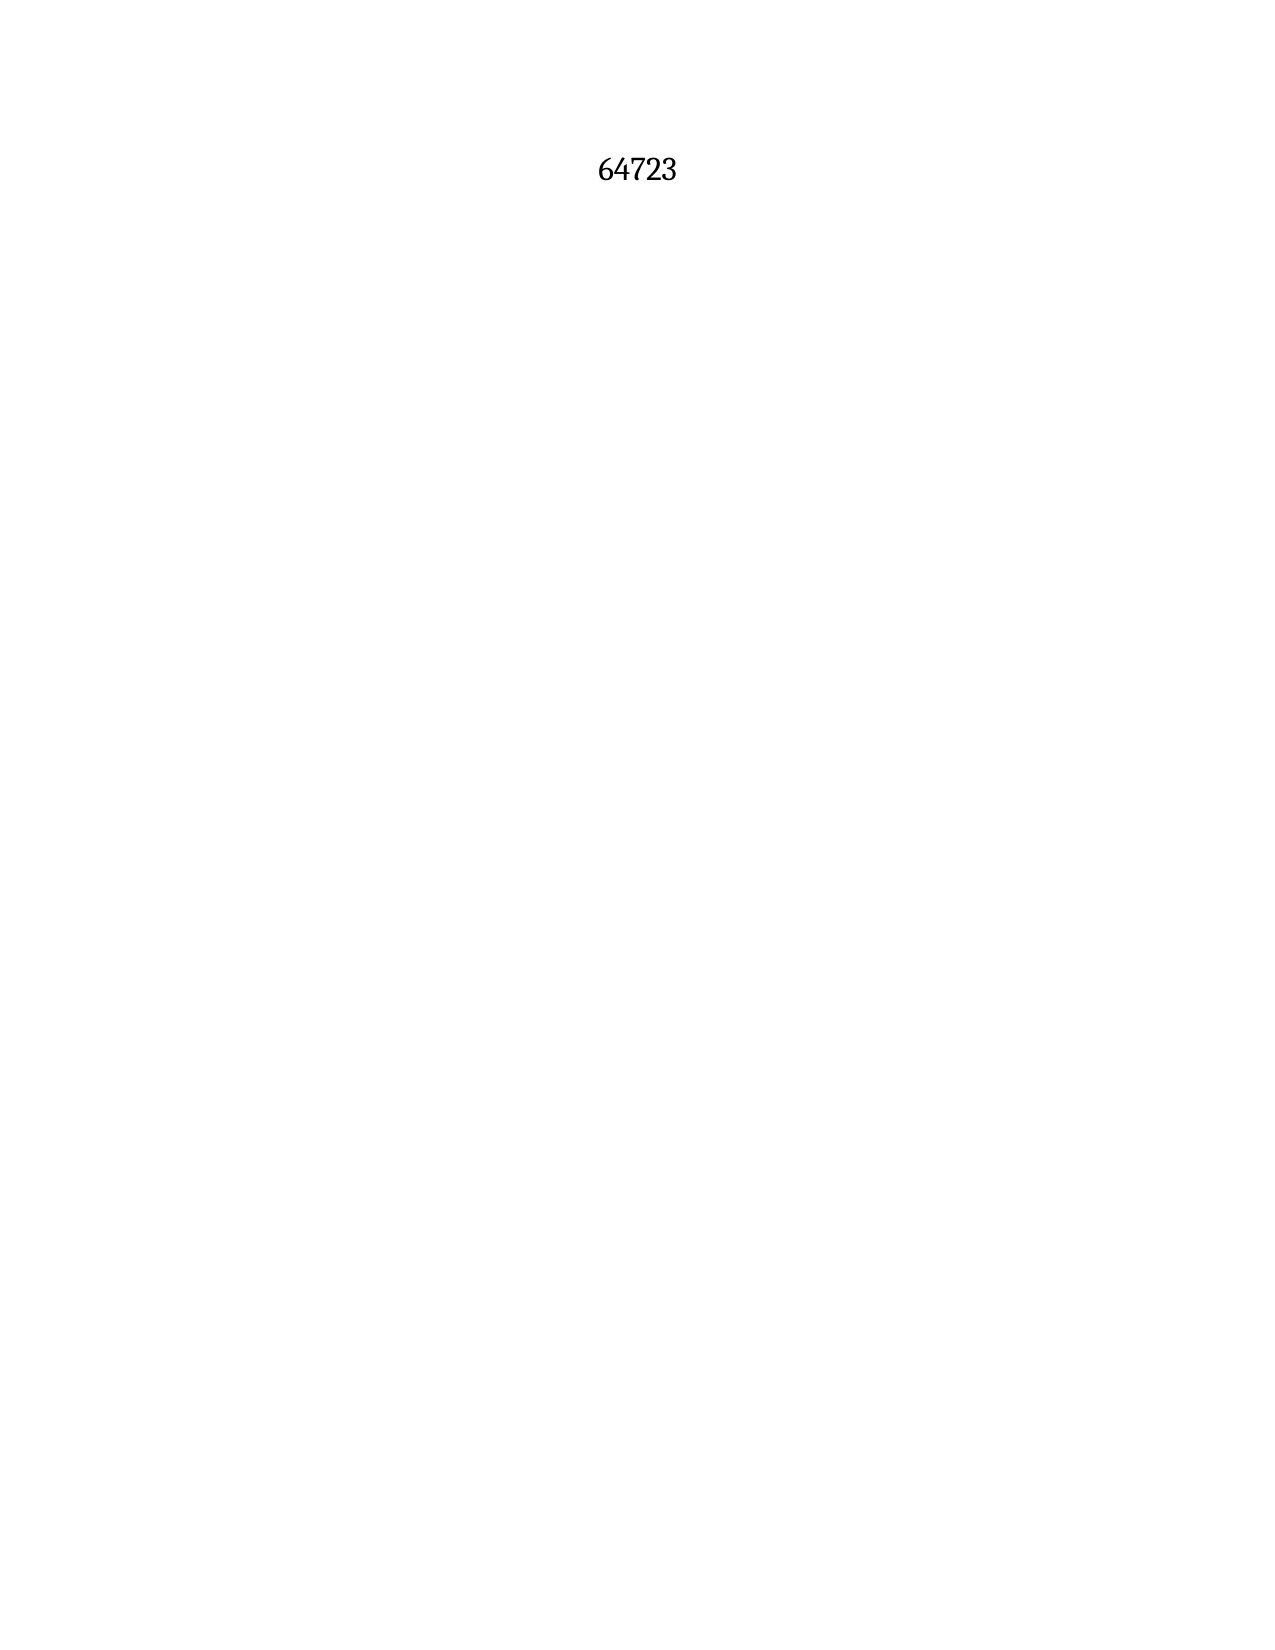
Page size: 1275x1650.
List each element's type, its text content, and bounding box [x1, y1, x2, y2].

text 64723 [150, 150, 1125, 188]
